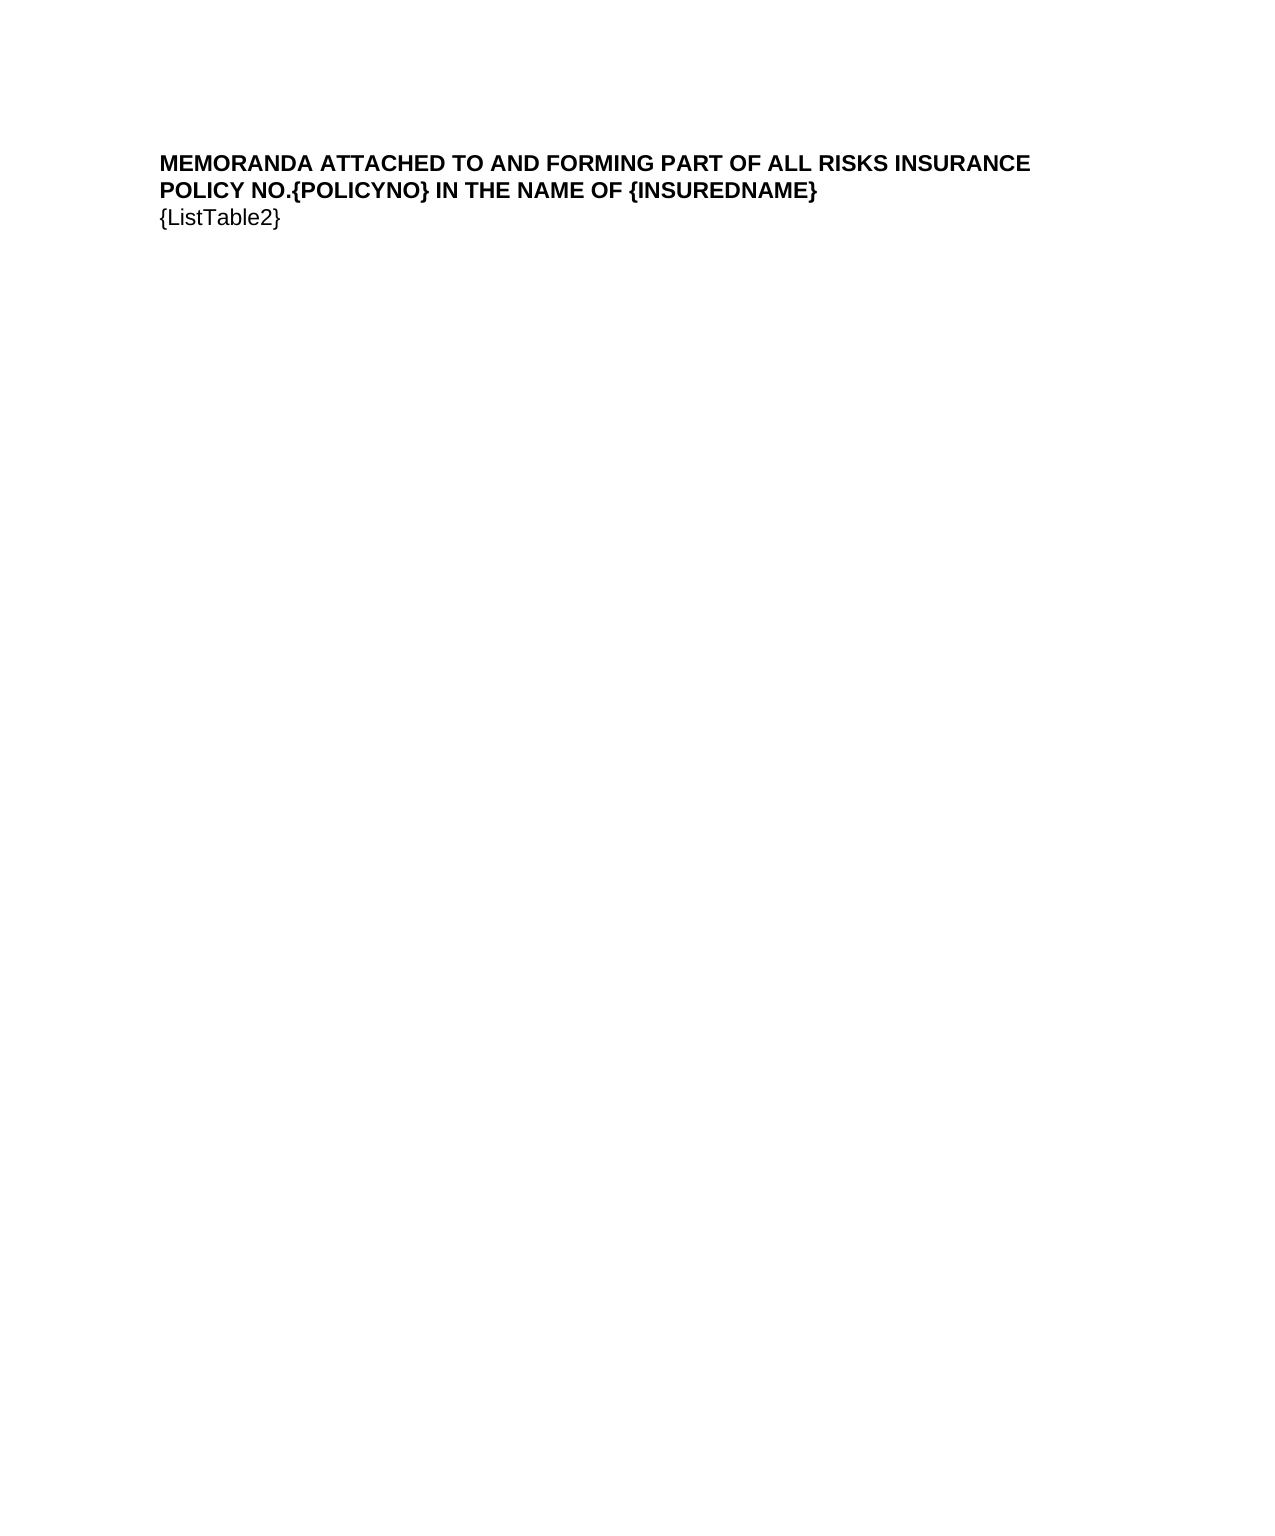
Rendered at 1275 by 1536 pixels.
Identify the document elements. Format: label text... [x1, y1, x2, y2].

text {ListTable2} [159, 204, 1039, 230]
text MEMORANDA ATTACHED TO AND FORMING PART OF ALL RISKS INSURANCE POLICY NO.{POLICYNO} IN THE NAME OF {INSUREDNAME} [159, 150, 1039, 203]
